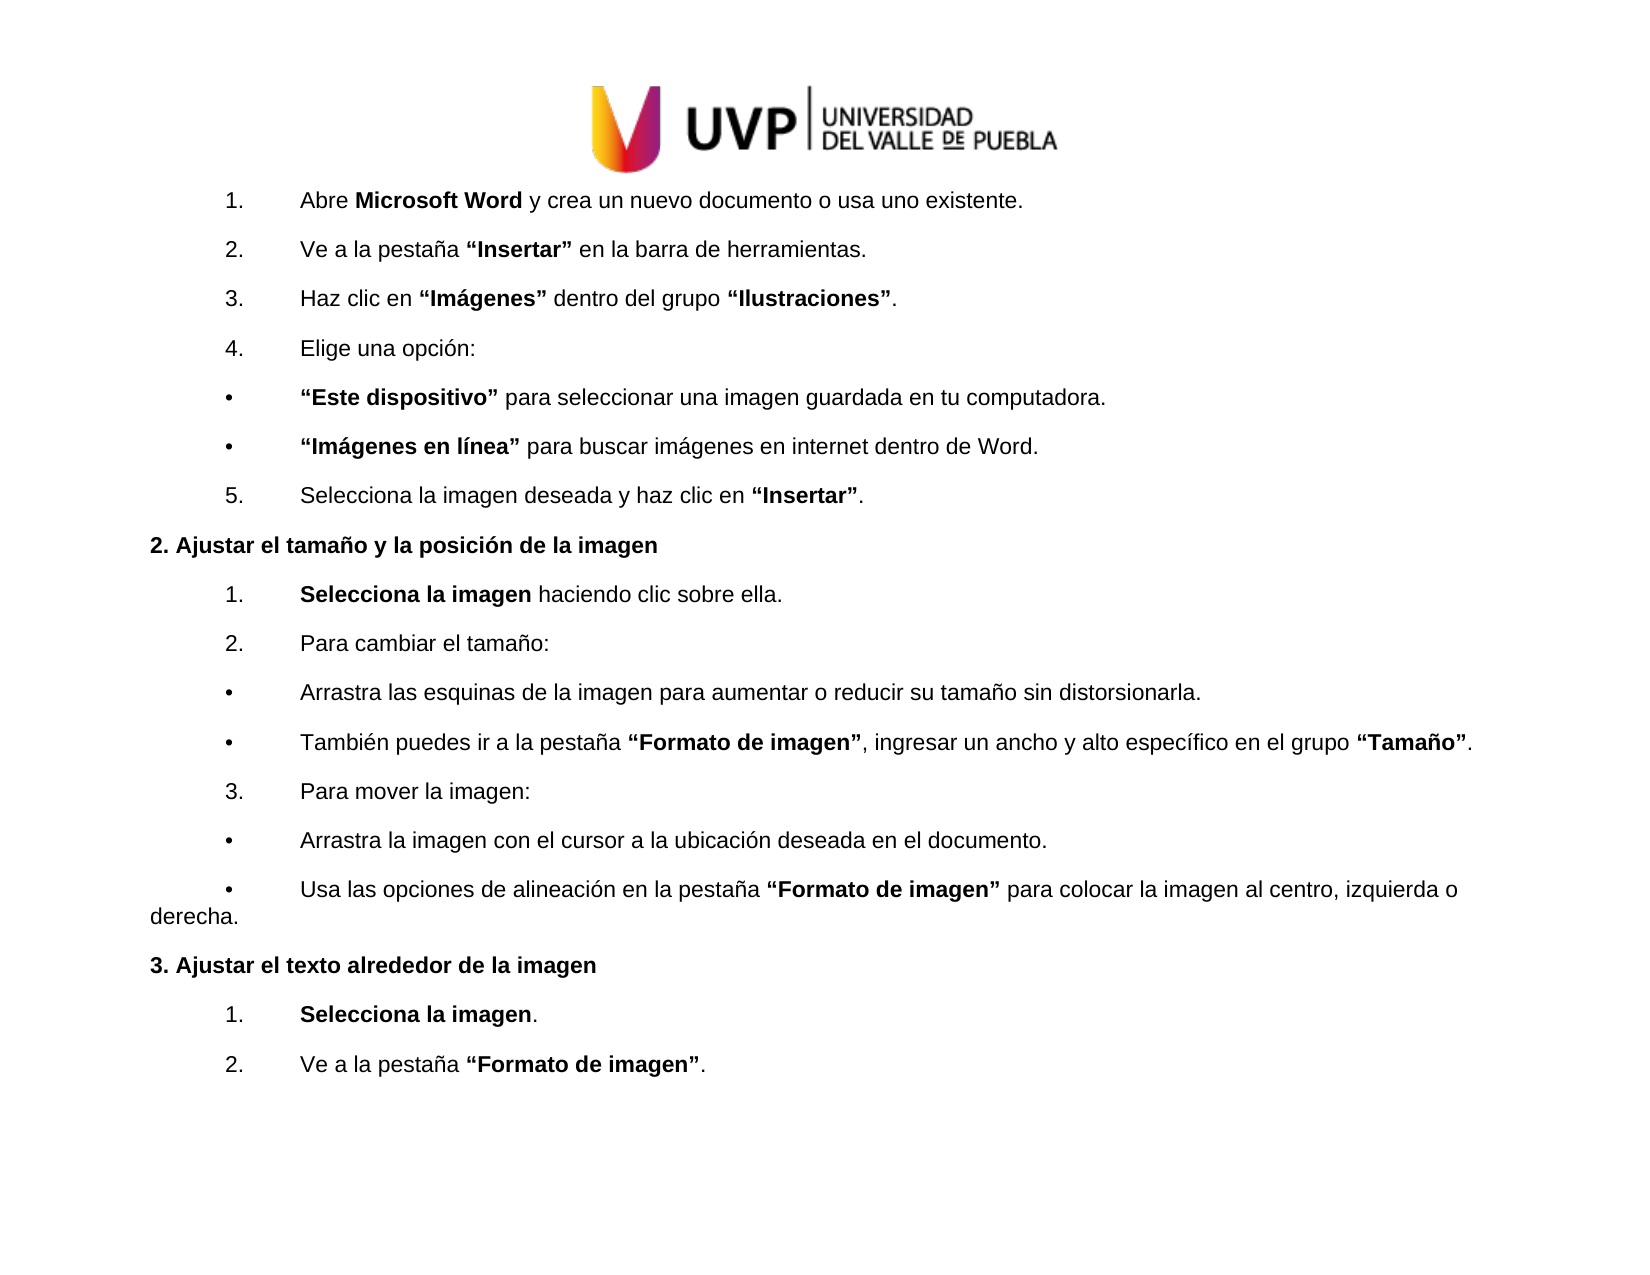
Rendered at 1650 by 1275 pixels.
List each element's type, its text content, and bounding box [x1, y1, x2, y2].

text 1. Selecciona la imagen. [150, 1001, 1500, 1028]
text 2. Ajustar el tamaño y la posición de la imagen [150, 532, 1500, 558]
text 3. Para mover la imagen: [150, 778, 1500, 804]
text 3. Haz clic en “Imágenes” dentro del grupo “Ilustraciones”. [150, 285, 1500, 312]
picture [590, 75, 1060, 183]
text • “Este dispositivo” para seleccionar una imagen guardada en tu computadora. [150, 384, 1500, 410]
text 3. Ajustar el texto alrededor de la imagen [150, 952, 1500, 978]
text • Arrastra las esquinas de la imagen para aumentar o reducir su tamaño sin distorsionarla. [150, 679, 1500, 706]
text • Usa las opciones de alineación en la pestaña “Formato de imagen” para colocar la imagen al centro, izquierda o derecha. [150, 876, 1500, 929]
text • “Imágenes en línea” para buscar imágenes en internet dentro de Word. [150, 433, 1500, 459]
text 2. Para cambiar el tamaño: [150, 630, 1500, 656]
text 2. Ve a la pestaña “Insertar” en la barra de herramientas. [150, 236, 1500, 262]
text 1. Selecciona la imagen haciendo clic sobre ella. [150, 581, 1500, 607]
text 2. Ve a la pestaña “Formato de imagen”. [150, 1051, 1500, 1077]
text 5. Selecciona la imagen deseada y haz clic en “Insertar”. [150, 482, 1500, 509]
text • Arrastra la imagen con el cursor a la ubicación deseada en el documento. [150, 827, 1500, 853]
text 4. Elige una opción: [150, 334, 1500, 361]
text 1. Abre Microsoft Word y crea un nuevo documento o usa uno existente. [150, 187, 1500, 213]
text • También puedes ir a la pestaña “Formato de imagen”, ingresar un ancho y alto específico en el grupo “Tamaño”. [150, 729, 1500, 755]
